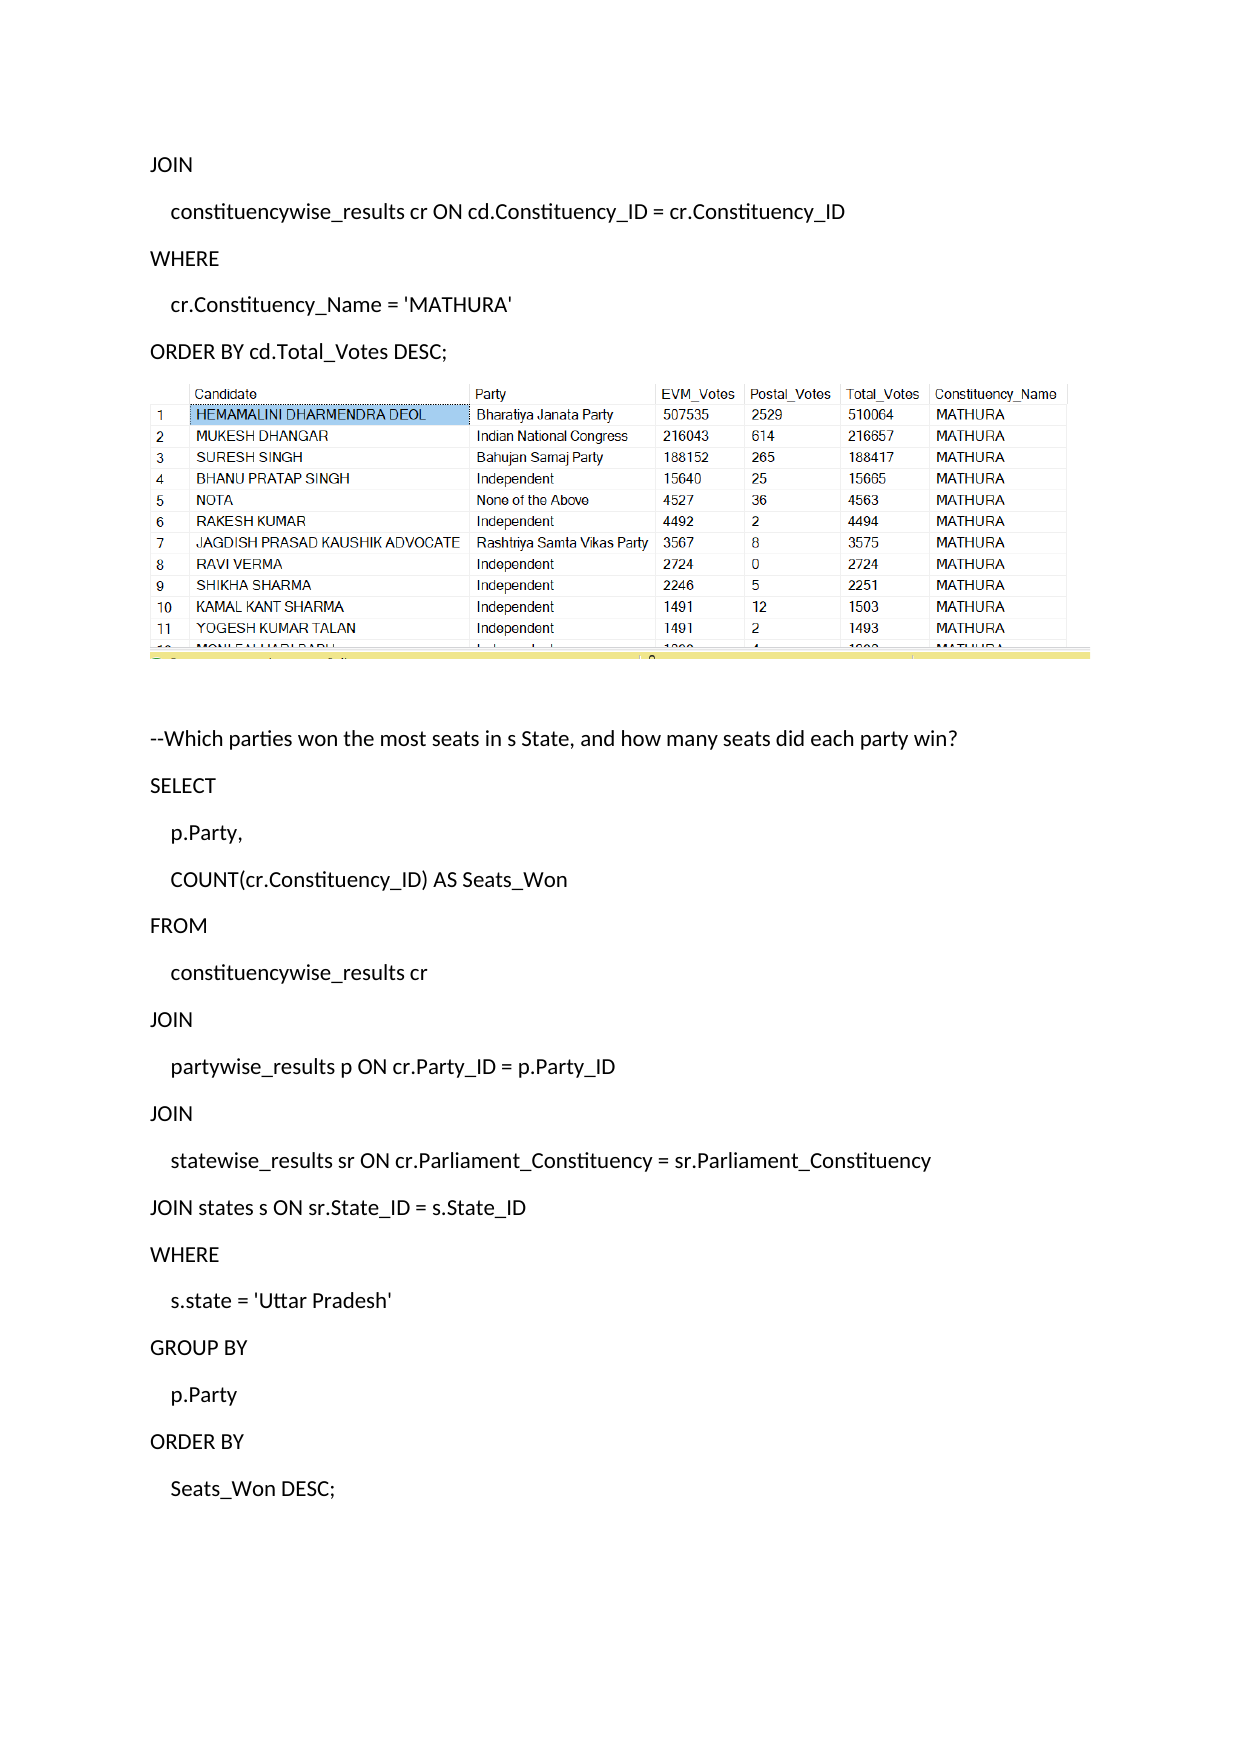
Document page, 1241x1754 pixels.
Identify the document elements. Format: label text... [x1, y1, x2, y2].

picture [150, 384, 1091, 659]
text COUNT(cr.Constituency_ID) AS Seats_Won [150, 865, 1090, 893]
text SELECT [150, 771, 1090, 799]
text --Which parties won the most seats in s State, and how many seats did each party win? [150, 724, 1090, 752]
text WHERE [150, 1240, 1090, 1268]
text s.state = 'Uttar Pradesh' [150, 1287, 1090, 1314]
text GROUP BY [150, 1333, 1090, 1361]
text p.Party, [150, 818, 1090, 846]
text WHERE [150, 244, 1090, 272]
text partywise_results p ON cr.Party_ID = p.Party_ID [150, 1052, 1090, 1080]
text p.Party [150, 1380, 1090, 1408]
text constituencywise_results cr ON cd.Constituency_ID = cr.Constituency_ID [150, 197, 1090, 225]
text JOIN [150, 1005, 1090, 1033]
text JOIN [150, 150, 1090, 178]
text JOIN [150, 1099, 1090, 1127]
text statewise_results sr ON cr.Parliament_Constituency = sr.Parliament_Constituency [150, 1146, 1090, 1174]
text constituencywise_results cr [150, 958, 1090, 986]
text FROM [150, 912, 1090, 939]
text JOIN states s ON sr.State_ID = s.State_ID [150, 1193, 1090, 1221]
text cr.Constituency_Name = 'MATHURA' [150, 291, 1090, 319]
text ORDER BY cd.Total_Votes DESC; [150, 337, 1090, 366]
text ORDER BY [150, 1427, 1090, 1455]
text Seats_Won DESC; [150, 1474, 1090, 1502]
